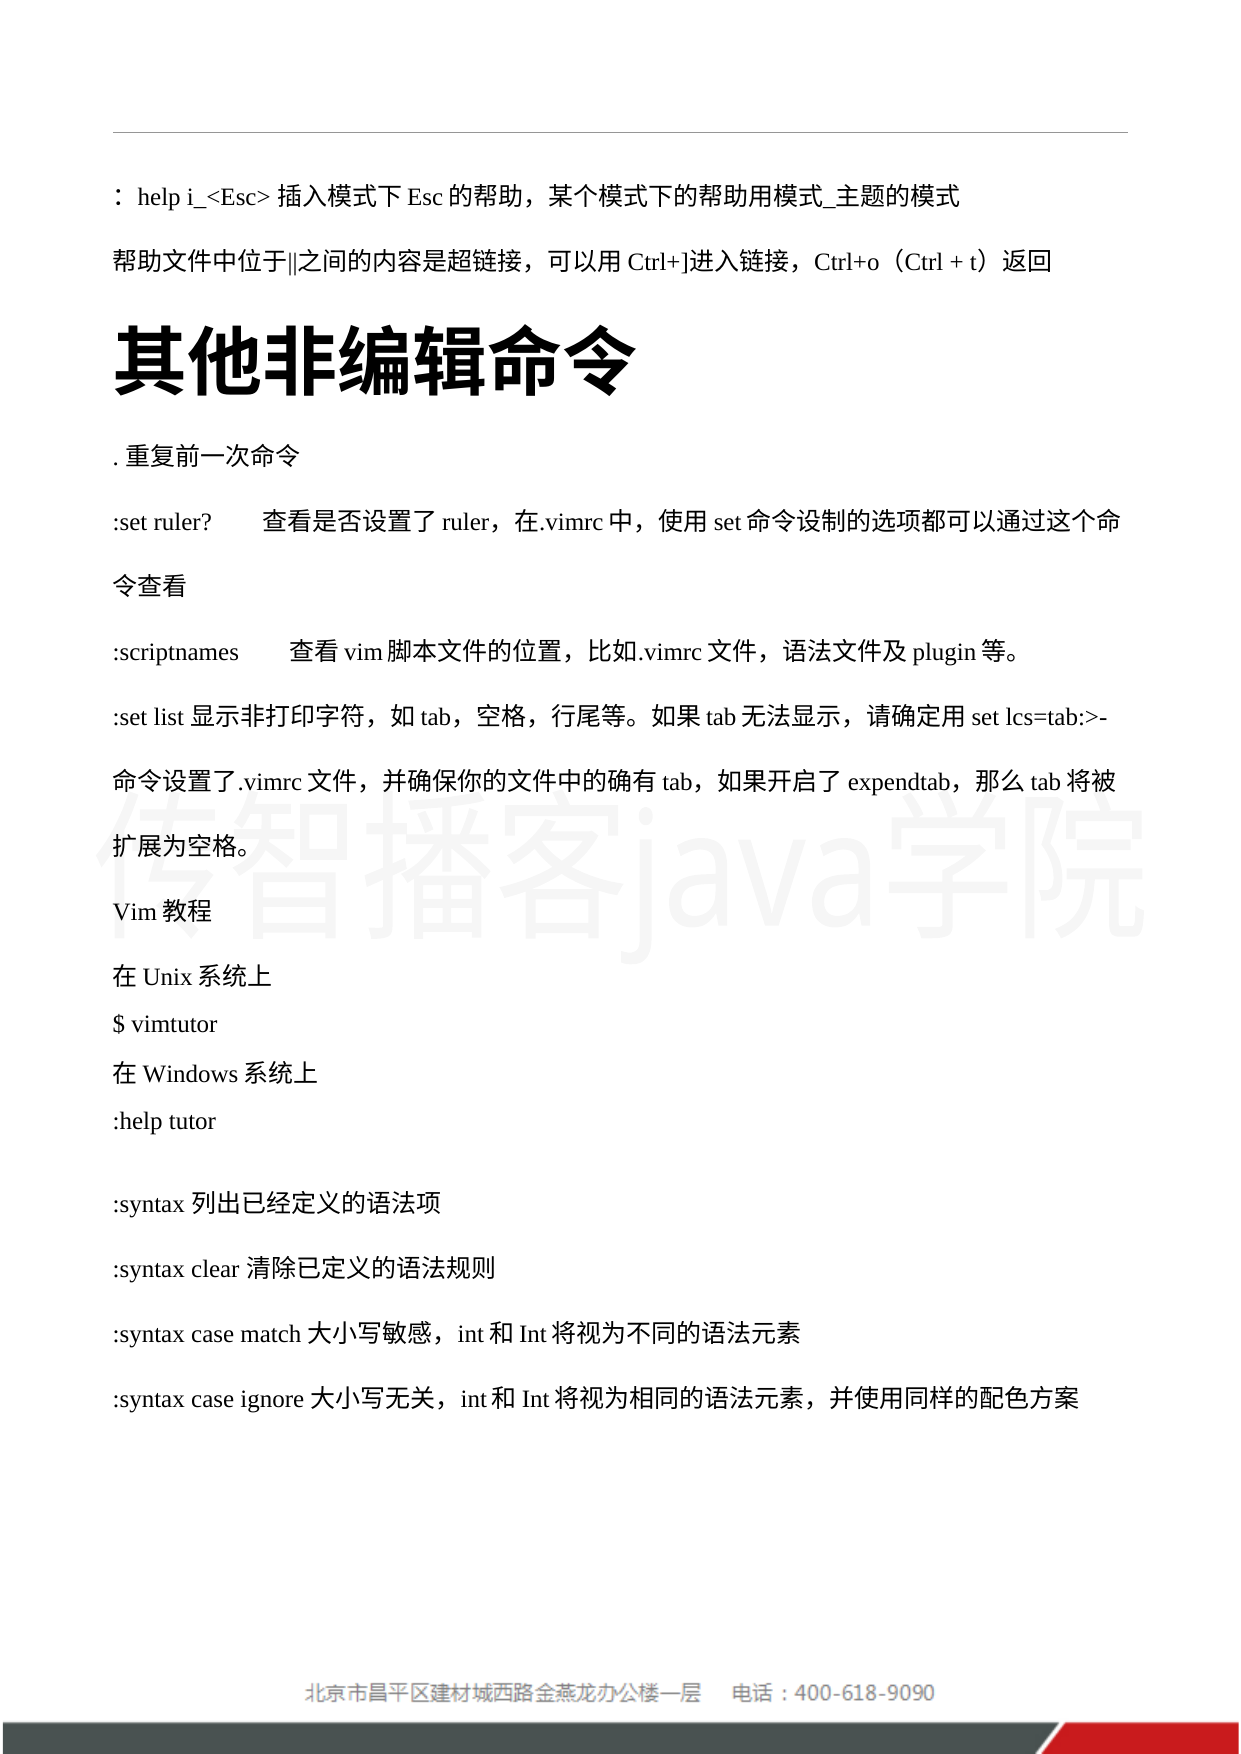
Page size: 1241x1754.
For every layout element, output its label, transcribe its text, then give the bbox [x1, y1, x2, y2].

text 在Windows系统上 [112, 1039, 1128, 1104]
text :set list 显示非打印字符，如tab，空格，行尾等。如果tab无法显示，请确定用set lcs=tab:>-命令设置了.vimrc文件，并确保你的文件中的确有tab，如果开启了expendtab，那么tab将被扩展为空格。 [112, 682, 1128, 877]
text 帮助文件中位于||之间的内容是超链接，可以用Ctrl+]进入链接，Ctrl+o（Ctrl + t）返回 [112, 227, 1128, 292]
text . 重复前一次命令 [112, 422, 1128, 487]
text 在Unix系统上 [112, 942, 1128, 1007]
text :scriptnames 查看vim脚本文件的位置，比如.vimrc文件，语法文件及plugin等。 [112, 617, 1128, 682]
text :syntax clear 清除已定义的语法规则 [112, 1234, 1128, 1299]
text :syntax case match 大小写敏感，int和Int将视为不同的语法元素 [112, 1299, 1128, 1364]
text Vim教程 [112, 877, 1128, 942]
text :set ruler? 查看是否设置了ruler，在.vimrc中，使用set命令设制的选项都可以通过这个命令查看 [112, 487, 1128, 617]
text :syntax case ignore 大小写无关，int和Int将视为相同的语法元素，并使用同样的配色方案 [112, 1364, 1128, 1429]
text ：help i_<Esc> 插入模式下Esc的帮助，某个模式下的帮助用模式_主题的模式 [112, 162, 1128, 227]
text $ vimtutor [112, 1007, 1128, 1039]
picture [2, 1663, 1239, 1754]
text :help tutor [112, 1104, 1128, 1137]
text 其他非编辑命令 [112, 292, 1128, 422]
text :syntax 列出已经定义的语法项 [112, 1169, 1128, 1234]
